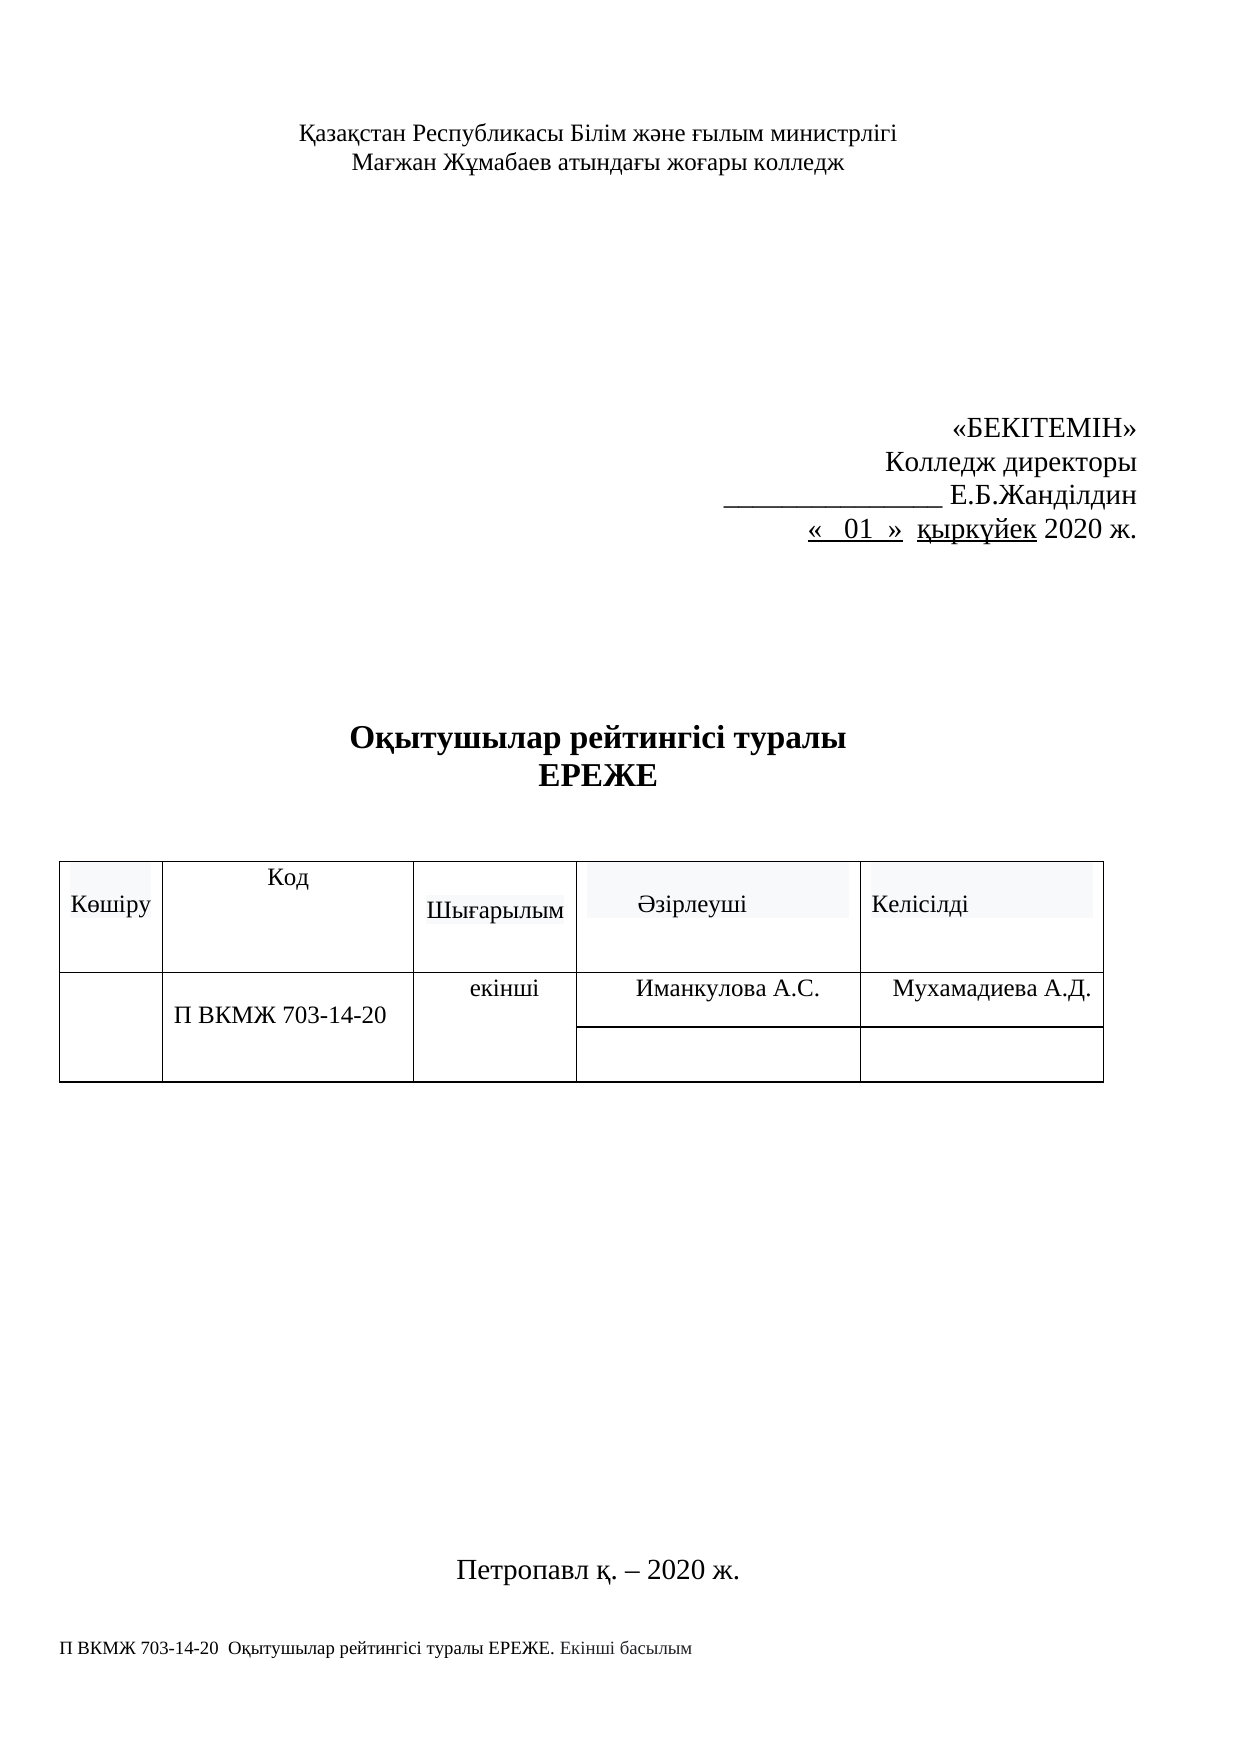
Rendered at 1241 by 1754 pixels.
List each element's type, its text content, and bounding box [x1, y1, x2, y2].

table_header Шығарылым [414, 862, 576, 972]
table_cell П ВКМЖ 703-14-20 [163, 973, 413, 1081]
table_header Код [163, 862, 413, 972]
table_cell [861, 1028, 1103, 1081]
text Колледж директоры [603, 444, 1137, 477]
text _______________ Е.Б.Жанділдин [603, 477, 1137, 511]
text Қазақстан Республикасы Білім және ғылым министрлігі [59, 118, 1137, 147]
text Оқытушылар рейтингісі туралы [59, 717, 1137, 755]
table_cell екінші [414, 973, 576, 1081]
table_cell [577, 1028, 860, 1081]
text « 01 » қыркүйек 2020 ж. [603, 511, 1137, 544]
table_cell [60, 973, 162, 1081]
text ЕРЕЖЕ [59, 755, 1137, 794]
text Петропавл қ. – 2020 ж. [59, 1552, 1137, 1586]
table_cell Иманкулова А.С. [577, 973, 860, 1026]
table_header Әзірлеуші [577, 862, 860, 972]
table_cell Мухамадиева А.Д. [861, 973, 1103, 1026]
table_header Көшіру [60, 862, 162, 972]
table_header Келісілді [861, 862, 1103, 972]
text «БЕКІТЕМІН» [603, 410, 1137, 444]
text Мағжан Жұмабаев атындағы жоғары колледж [59, 147, 1137, 176]
